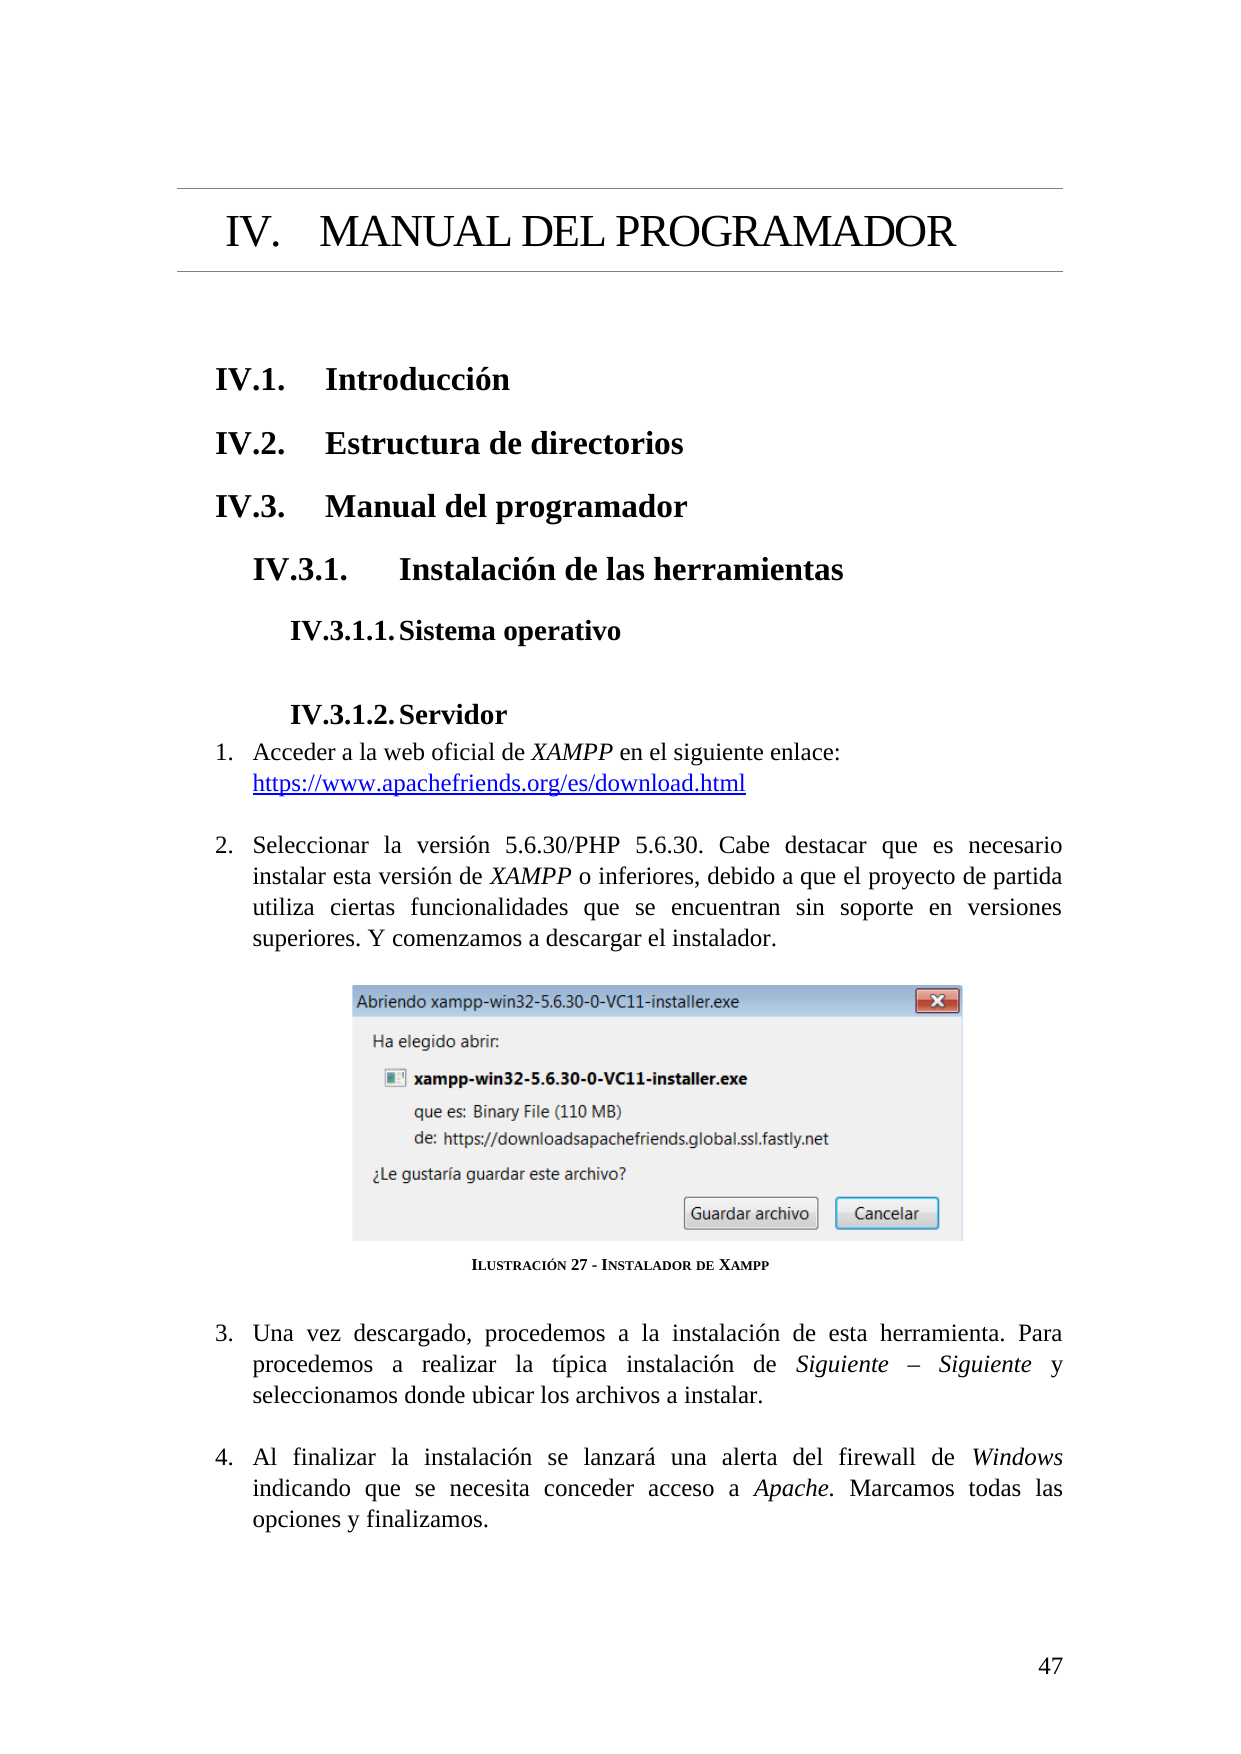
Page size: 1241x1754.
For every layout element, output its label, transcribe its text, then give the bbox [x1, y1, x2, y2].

list Una vez descargado, procedemos a la instalación de esta herramienta. Para procedemos a realizar la típica instalación de Siguiente – Siguiente y seleccionamos donde ubicar los archivos a instalar. [215, 1318, 1063, 1409]
list https://www.apachefriends.org/es/download.html [252, 768, 1063, 797]
subtitle Manual del programador [215, 486, 1063, 525]
list Al finalizar la instalación se lanzará una alerta del firewall de Windows indicando que se necesita conceder acceso a Apache. Marcamos todas las opciones y finalizamos. [215, 1442, 1063, 1533]
subtitle Estructura de directorios [215, 423, 1063, 461]
subtitle Manual del programador [177, 189, 1063, 271]
subtitle Sistema operativo [290, 613, 1063, 647]
subtitle Servidor [290, 697, 1063, 730]
list Acceder a la web oficial de XAMPP en el siguiente enlace: [215, 737, 1063, 766]
text Ilustración 27 - Instalador de Xampp [177, 1255, 1063, 1274]
picture [352, 985, 963, 1241]
subtitle Introducción [215, 360, 1063, 398]
list Seleccionar la versión 5.6.30/PHP 5.6.30. Cabe destacar que es necesario instalar esta versión de XAMPP o inferiores, debido a que el proyecto de partida utiliza ciertas funcionalidades que se encuentran sin soporte en versiones superiores. Y comenzamos a descargar el instalador. [215, 830, 1063, 952]
subtitle Instalación de las herramientas [252, 550, 1063, 588]
